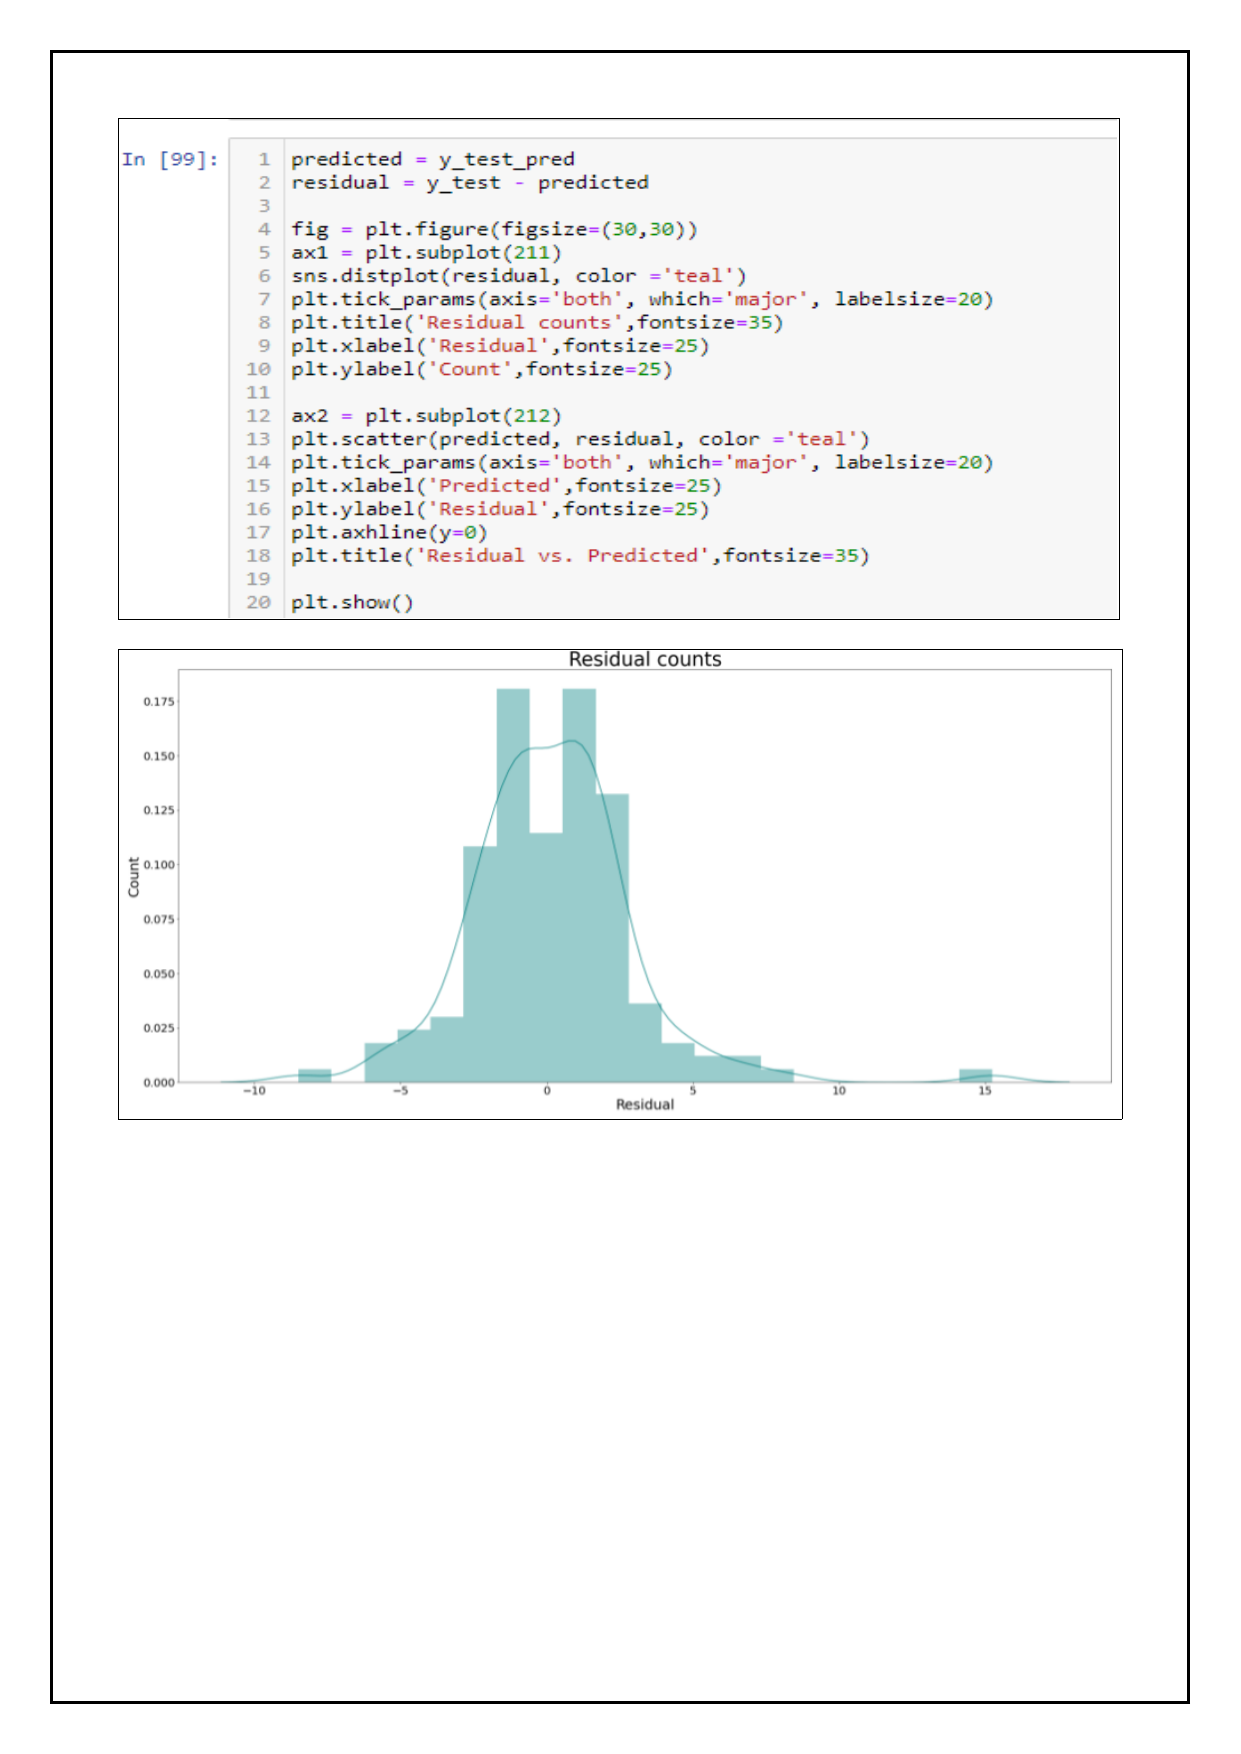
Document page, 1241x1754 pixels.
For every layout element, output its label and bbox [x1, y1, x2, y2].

picture [120, 119, 1117, 618]
picture [119, 650, 1121, 1118]
